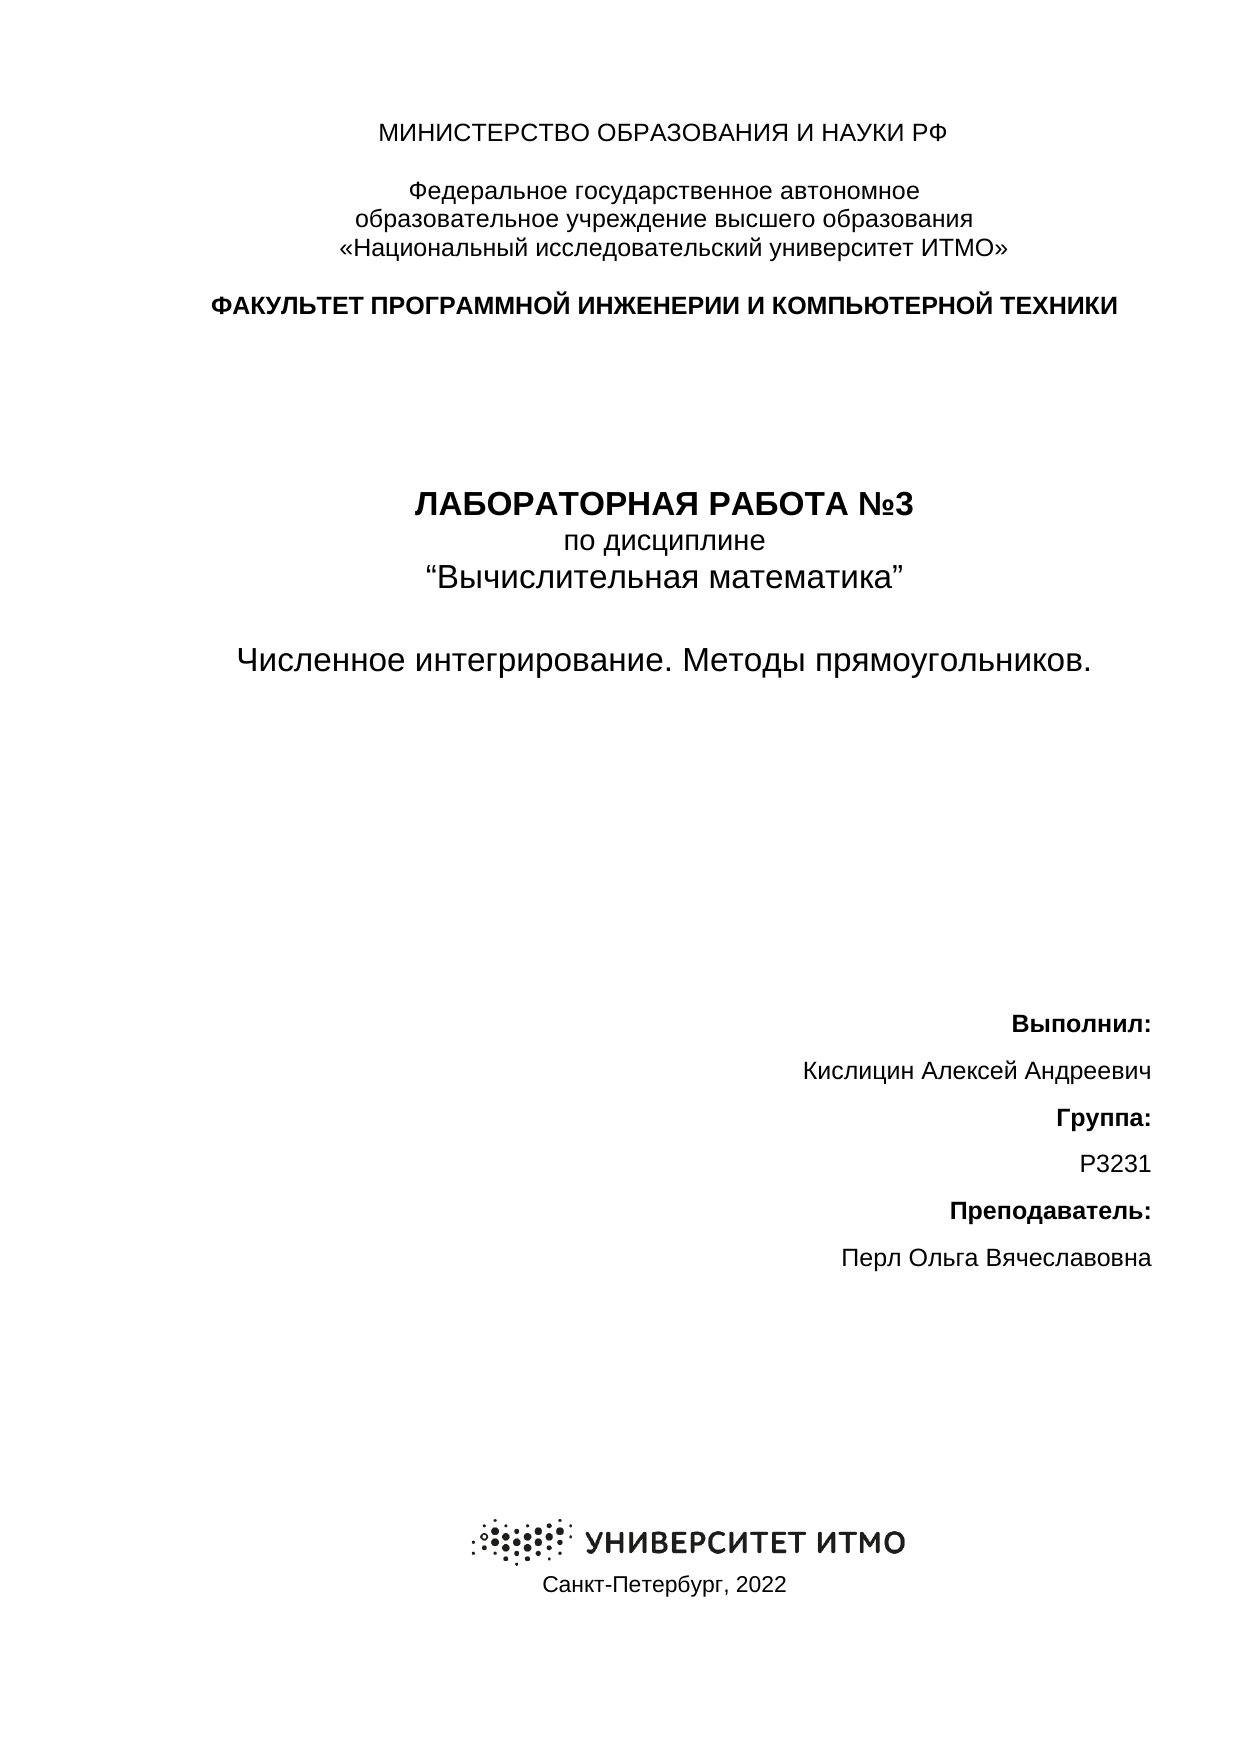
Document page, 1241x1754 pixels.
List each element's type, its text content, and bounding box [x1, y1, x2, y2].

text “Вычислительная математика” [177, 557, 1152, 596]
text P3231 [177, 1149, 1152, 1178]
text Санкт-Петербург, 2022 [177, 1571, 1152, 1597]
picture [448, 1496, 928, 1571]
text Кислицин Алексей Андреевич [177, 1056, 1152, 1084]
text Перл Ольга Вячеславовна [177, 1243, 1152, 1272]
text Численное интегрирование. Методы прямоугольников. [177, 640, 1152, 678]
text образовательное учреждение высшего образования [177, 204, 1152, 233]
text Федеральное государственное автономное [177, 176, 1152, 204]
text по дисциплине [177, 523, 1152, 557]
text Выполнил: [177, 1009, 1152, 1038]
text Группа: [177, 1102, 1152, 1131]
text «Национальный исследовательский университет ИТМО» [177, 233, 1152, 262]
text Министерство образования и науки РФ [177, 118, 1149, 147]
text Преподаватель: [177, 1196, 1152, 1225]
text факультет программной инженерии и компьютерной техники [177, 291, 1152, 319]
text ЛАБОРАТОРНАЯ РАБОТА №3 [177, 484, 1152, 522]
